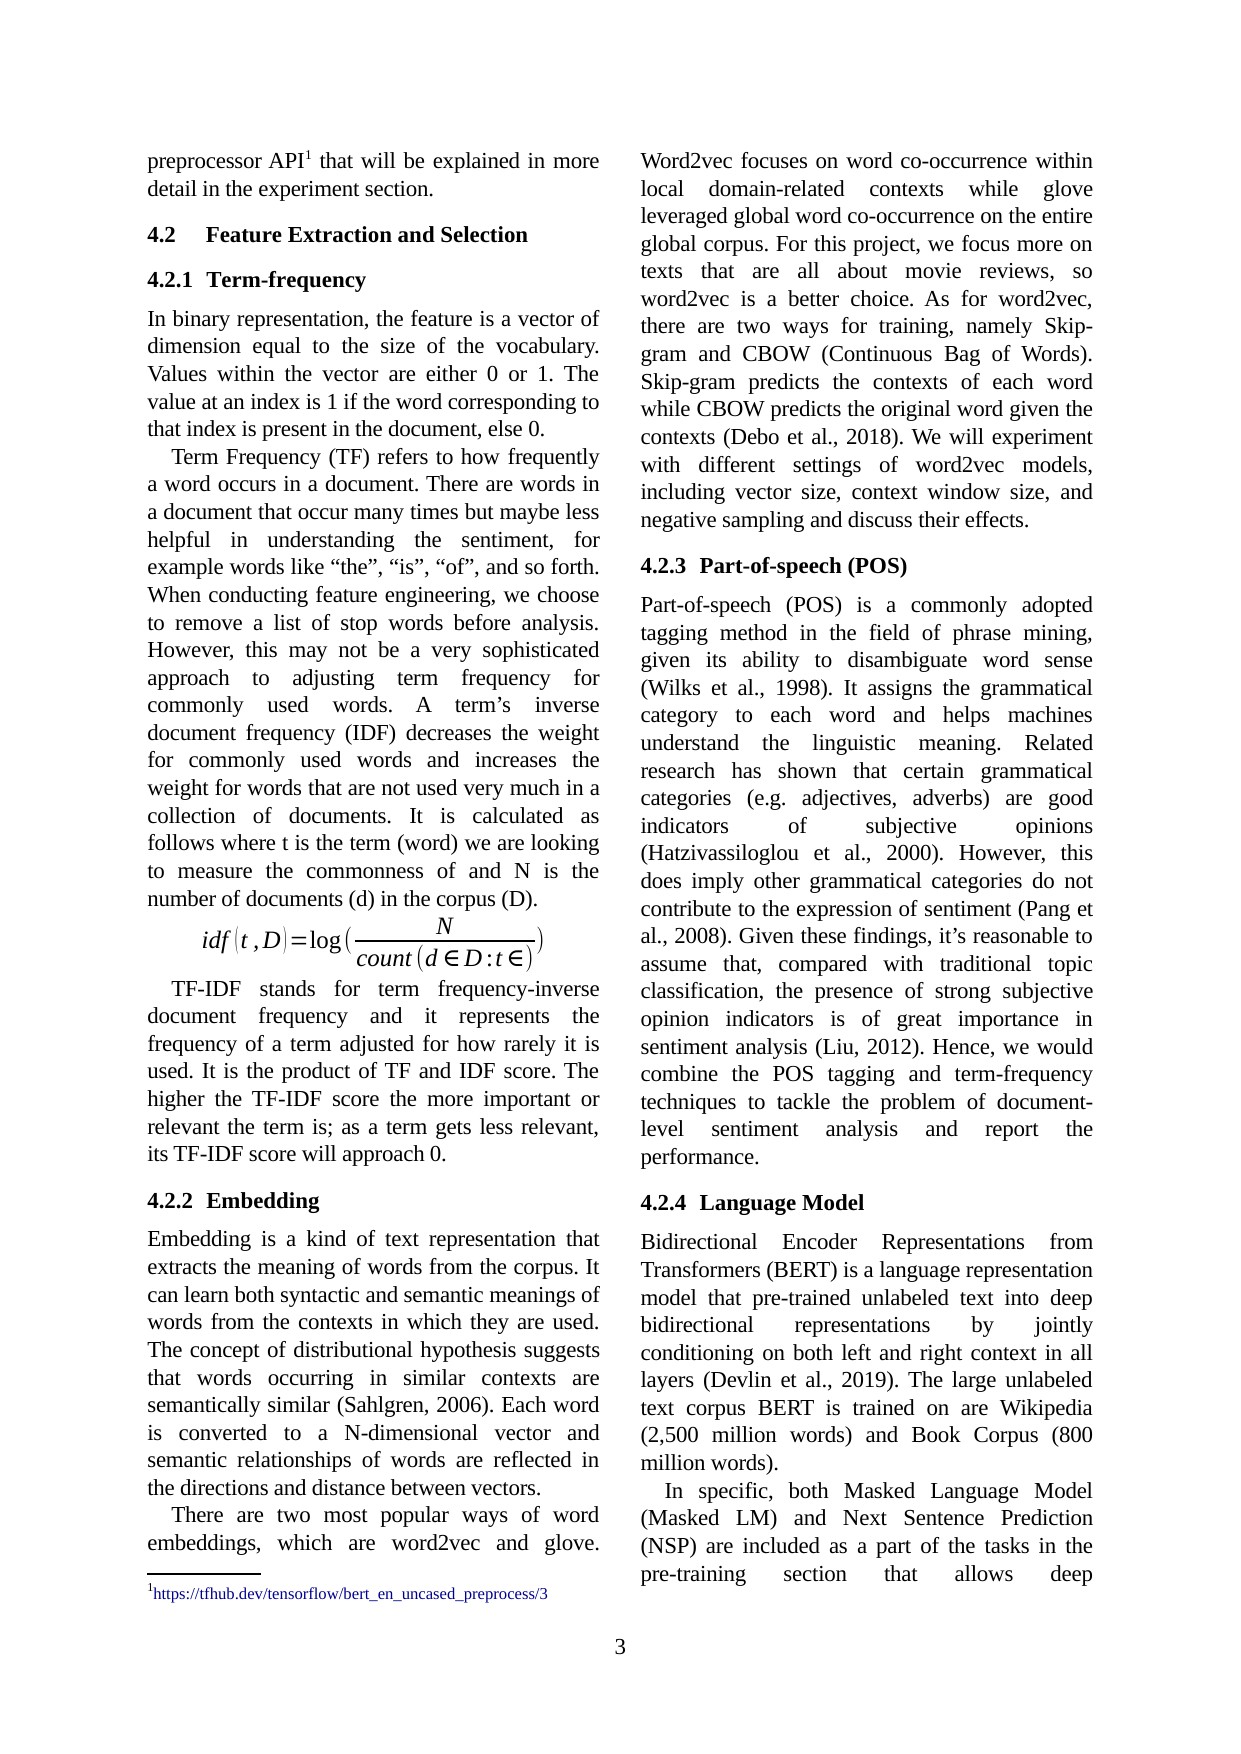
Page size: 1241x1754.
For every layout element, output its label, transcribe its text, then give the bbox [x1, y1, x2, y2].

text Term Frequency (TF) refers to how frequently a word occurs in a document. There are words in a document that occur many times but maybe less helpful in understanding the sentiment, for example words like “the”, “is”, “of”, and so forth. When conducting feature engineering, we choose to remove a list of stop words before analysis. However, this may not be a very sophisticated approach to adjusting term frequency for commonly used words. A term’s inverse document frequency (IDF) decreases the weight for commonly used words and increases the weight for words that are not used very much in a collection of documents. It is calculated as follows where t is the term (word) we are looking to measure the commonness of and N is the number of documents (d) in the corpus (D). [147, 443, 600, 911]
text Bidirectional Encoder Representations from Transformers (BERT) is a language representation model that pre-trained unlabeled text into deep bidirectional representations by jointly conditioning on both left and right context in all layers (Devlin et al., 2019). The large unlabeled text corpus BERT is trained on are Wikipedia (2,500 million words) and Book Corpus (800 million words). [640, 1228, 1093, 1476]
list Part-of-speech (POS) [640, 552, 1093, 578]
text Embedding is a kind of text representation that extracts the meaning of words from the corpus. It can learn both syntactic and semantic meanings of words from the contexts in which they are used. The concept of distributional hypothesis suggests that words occurring in similar contexts are semantically similar (Sahlgren, 2006). Each word is converted to a N-dimensional vector and semantic relationships of words are reflected in the directions and distance between vectors. [147, 1226, 600, 1500]
list Embedding [147, 1187, 600, 1213]
text In binary representation, the feature is a vector of dimension equal to the size of the vocabulary. Values within the vector are either 0 or 1. The value at an index is 1 if the word corresponding to that index is present in the document, else 0. [147, 305, 600, 442]
text TF-IDF stands for term frequency-inverse document frequency and it represents the frequency of a term adjusted for how rarely it is used. It is the product of TF and IDF score. The higher the TF-IDF score the more important or relevant the term is; as a term gets less relevant, its TF-IDF score will approach 0. [147, 975, 600, 1167]
list Language Model [640, 1189, 1093, 1216]
list Term-frequency [147, 266, 600, 292]
text Part-of-speech (POS) is a commonly adopted tagging method in the field of phrase mining, given its ability to disambiguate word sense (Wilks et al., 1998). It assigns the grammatical category to each word and helps machines understand the linguistic meaning. Related research has shown that certain grammatical categories (e.g. adjectives, adverbs) are good indicators of subjective opinions (Hatzivassiloglou et al., 2000). However, this does imply other grammatical categories do not contribute to the expression of sentiment (Pang et al., 2008). Given these findings, it’s reasonable to assume that, compared with traditional topic classification, the presence of strong subjective opinion indicators is of great importance in sentiment analysis (Liu, 2012). Hence, we would combine the POS tagging and term-frequency techniques to tackle the problem of document-level sentiment analysis and report the performance. [640, 591, 1093, 1169]
text There are two most popular ways of word embeddings, which are word2vec and glove. Word2vec focuses on word co-occurrence within local domain-related contexts while glove leveraged global word co-occurrence on the entire global corpus. For this project, we focus more on texts that are all about movie reviews, so word2vec is a better choice. As for word2vec, there are two ways for training, namely Skip-gram and CBOW (Continuous Bag of Words). Skip-gram predicts the contexts of each word while CBOW predicts the original word given the contexts (Debo et al., 2018). We will experiment with different settings of word2vec models, including vector size, context window size, and negative sampling and discuss their effects. [640, 147, 1093, 532]
list Feature Extraction and Selection [147, 221, 600, 247]
